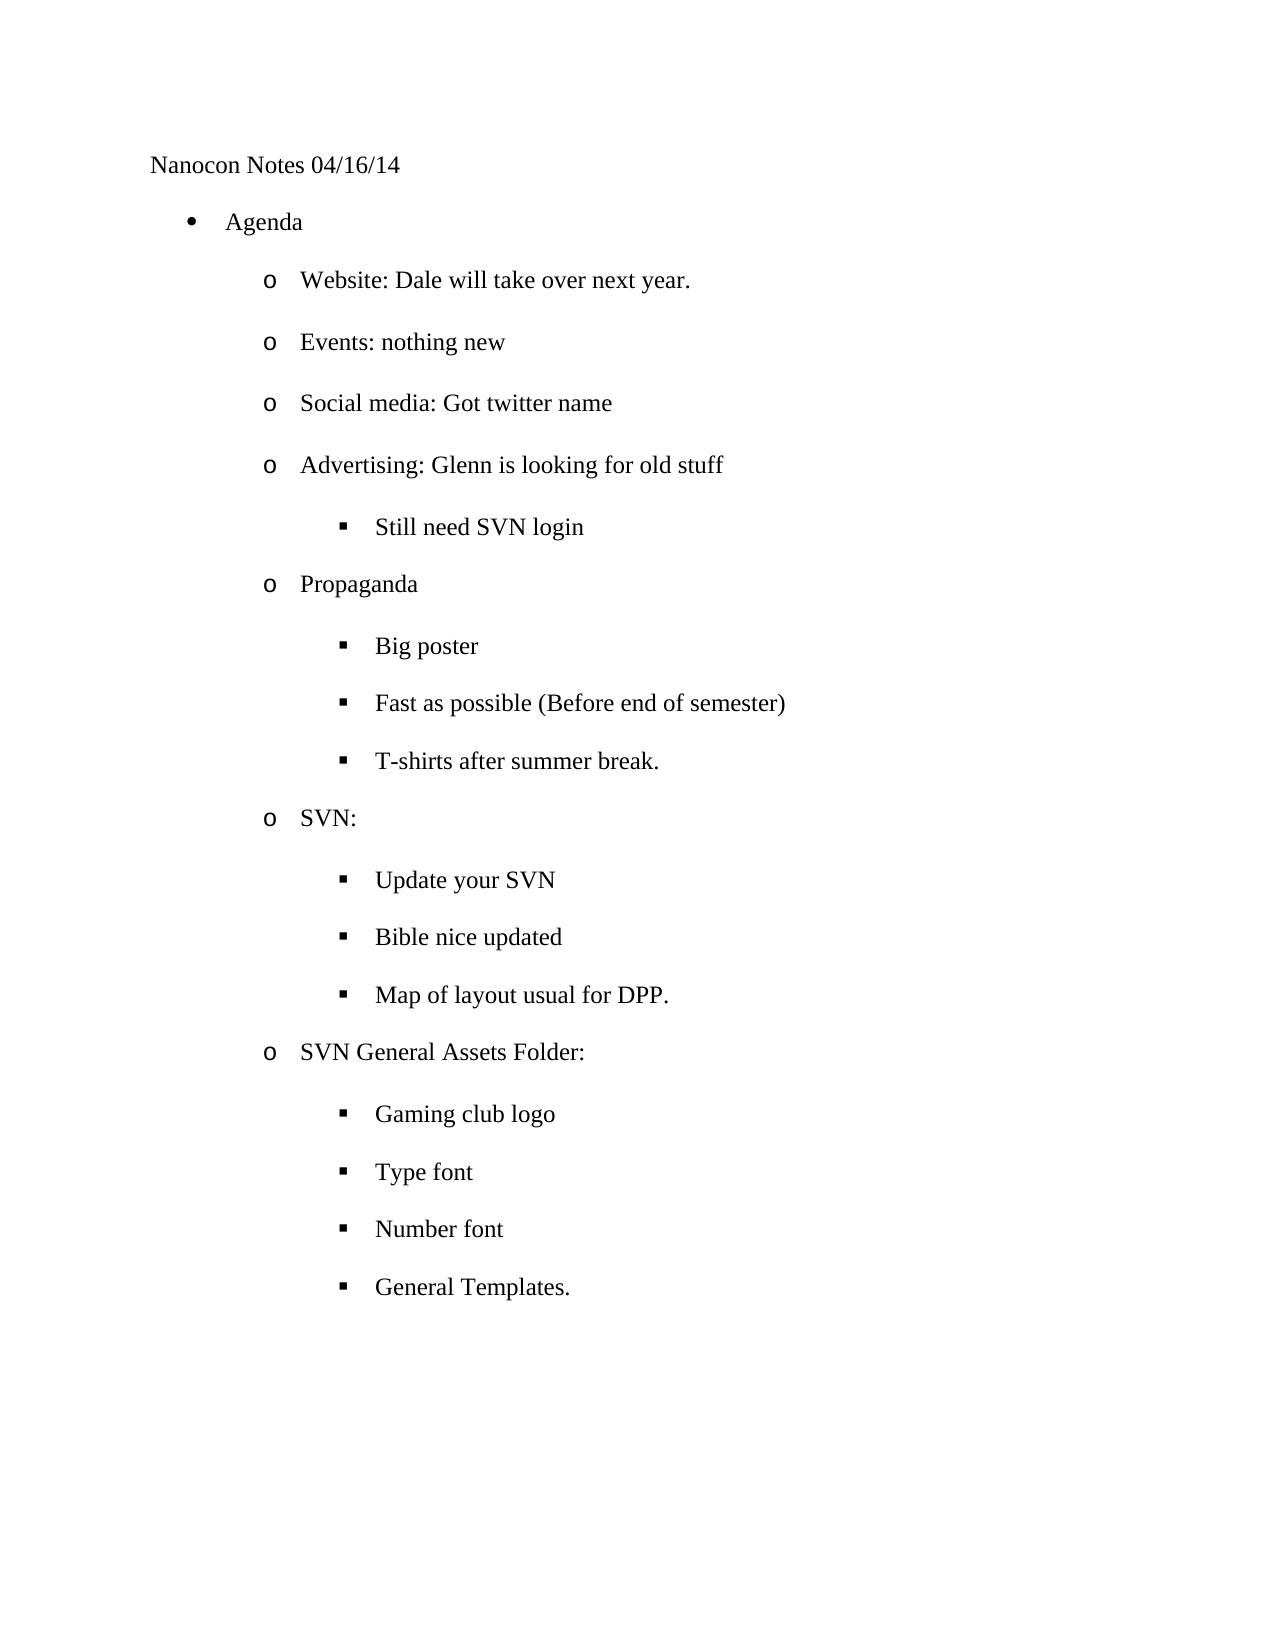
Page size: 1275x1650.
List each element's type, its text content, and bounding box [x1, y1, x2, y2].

list SVN General Assets Folder: [262, 1037, 1125, 1068]
list T-shirts after summer break. [337, 746, 1125, 774]
list Social media: Got twitter name [262, 388, 1125, 419]
list Propaganda [262, 569, 1125, 600]
list Advertising: Glenn is looking for old stuff [262, 450, 1125, 481]
list Type font [337, 1157, 1125, 1185]
list Big poster [337, 631, 1125, 659]
list Agenda [187, 207, 1125, 236]
list Map of layout usual for DPP. [337, 980, 1125, 1009]
list Website: Dale will take over next year. [262, 265, 1125, 296]
list Fast as possible (Before end of semester) [337, 688, 1125, 717]
list Still need SVN login [337, 512, 1125, 540]
list Update your SVN [337, 865, 1125, 894]
list General Templates. [337, 1272, 1125, 1300]
list Number font [337, 1214, 1125, 1243]
list Events: nothing new [262, 327, 1125, 357]
list SVN: [262, 803, 1125, 834]
list Gaming club logo [337, 1099, 1125, 1128]
text Nanocon Notes 04/16/14 [150, 150, 1125, 179]
list Bible nice updated [337, 922, 1125, 951]
